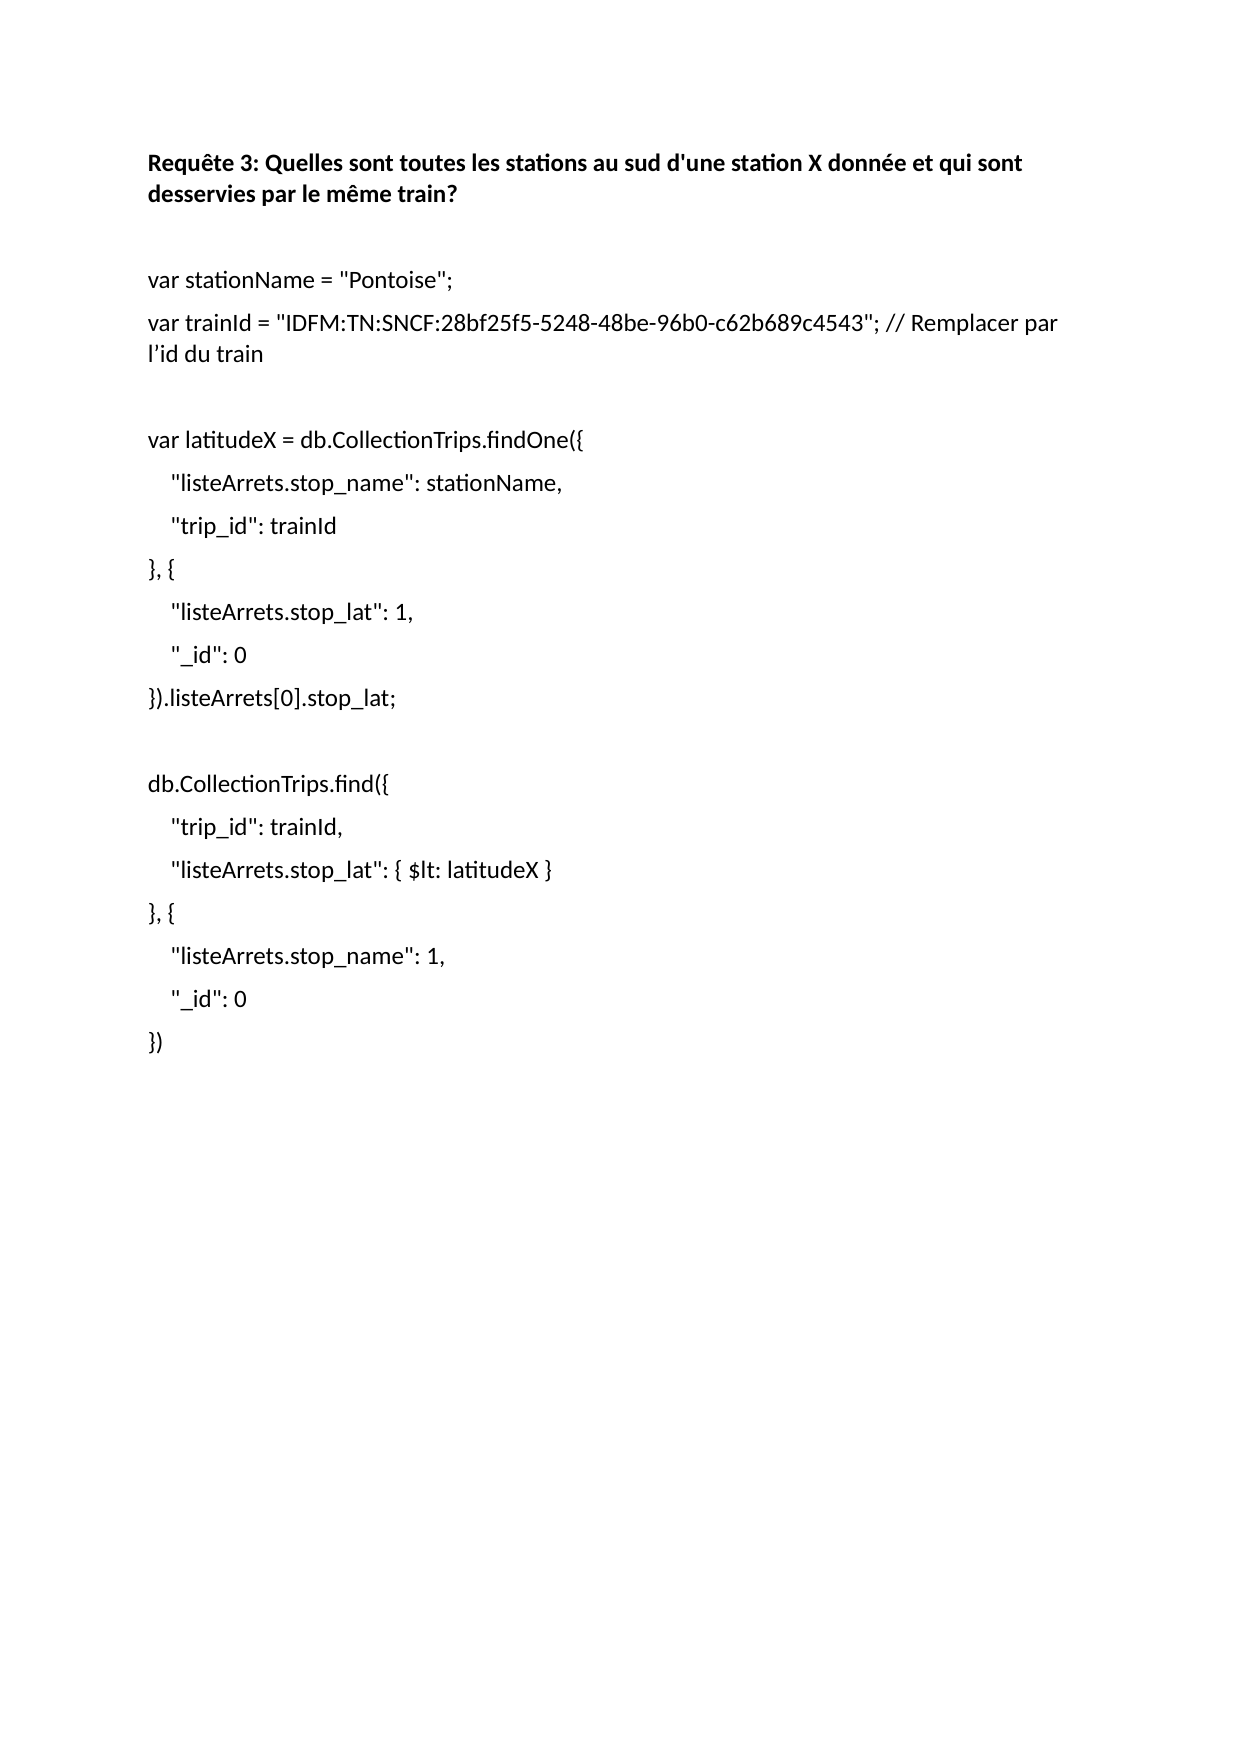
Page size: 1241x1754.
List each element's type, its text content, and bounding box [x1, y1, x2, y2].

text }).listeArrets[0].stop_lat; [148, 682, 1093, 712]
text var trainId = "IDFM:TN:SNCF:28bf25f5-5248-48be-96b0-c62b689c4543"; // Remplacer par l’id du train [148, 307, 1093, 368]
text Requête 3: Quelles sont toutes les stations au sud d'une station X donnée et qui sont desservies par le même train? [148, 148, 1093, 209]
text }) [148, 1026, 1093, 1057]
text var stationName = "Pontoise"; [148, 264, 1093, 295]
text "listeArrets.stop_name": stationName, [148, 467, 1093, 497]
text "listeArrets.stop_lat": { $lt: latitudeX } [148, 854, 1093, 884]
text "_id": 0 [148, 639, 1093, 669]
text }, { [148, 897, 1093, 927]
text "_id": 0 [148, 983, 1093, 1013]
text db.CollectionTrips.find({ [148, 768, 1093, 798]
text }, { [148, 553, 1093, 583]
text "trip_id": trainId [148, 510, 1093, 540]
text "listeArrets.stop_name": 1, [148, 940, 1093, 971]
text "listeArrets.stop_lat": 1, [148, 596, 1093, 626]
text var latitudeX = db.CollectionTrips.findOne({ [148, 424, 1093, 454]
text "trip_id": trainId, [148, 811, 1093, 841]
